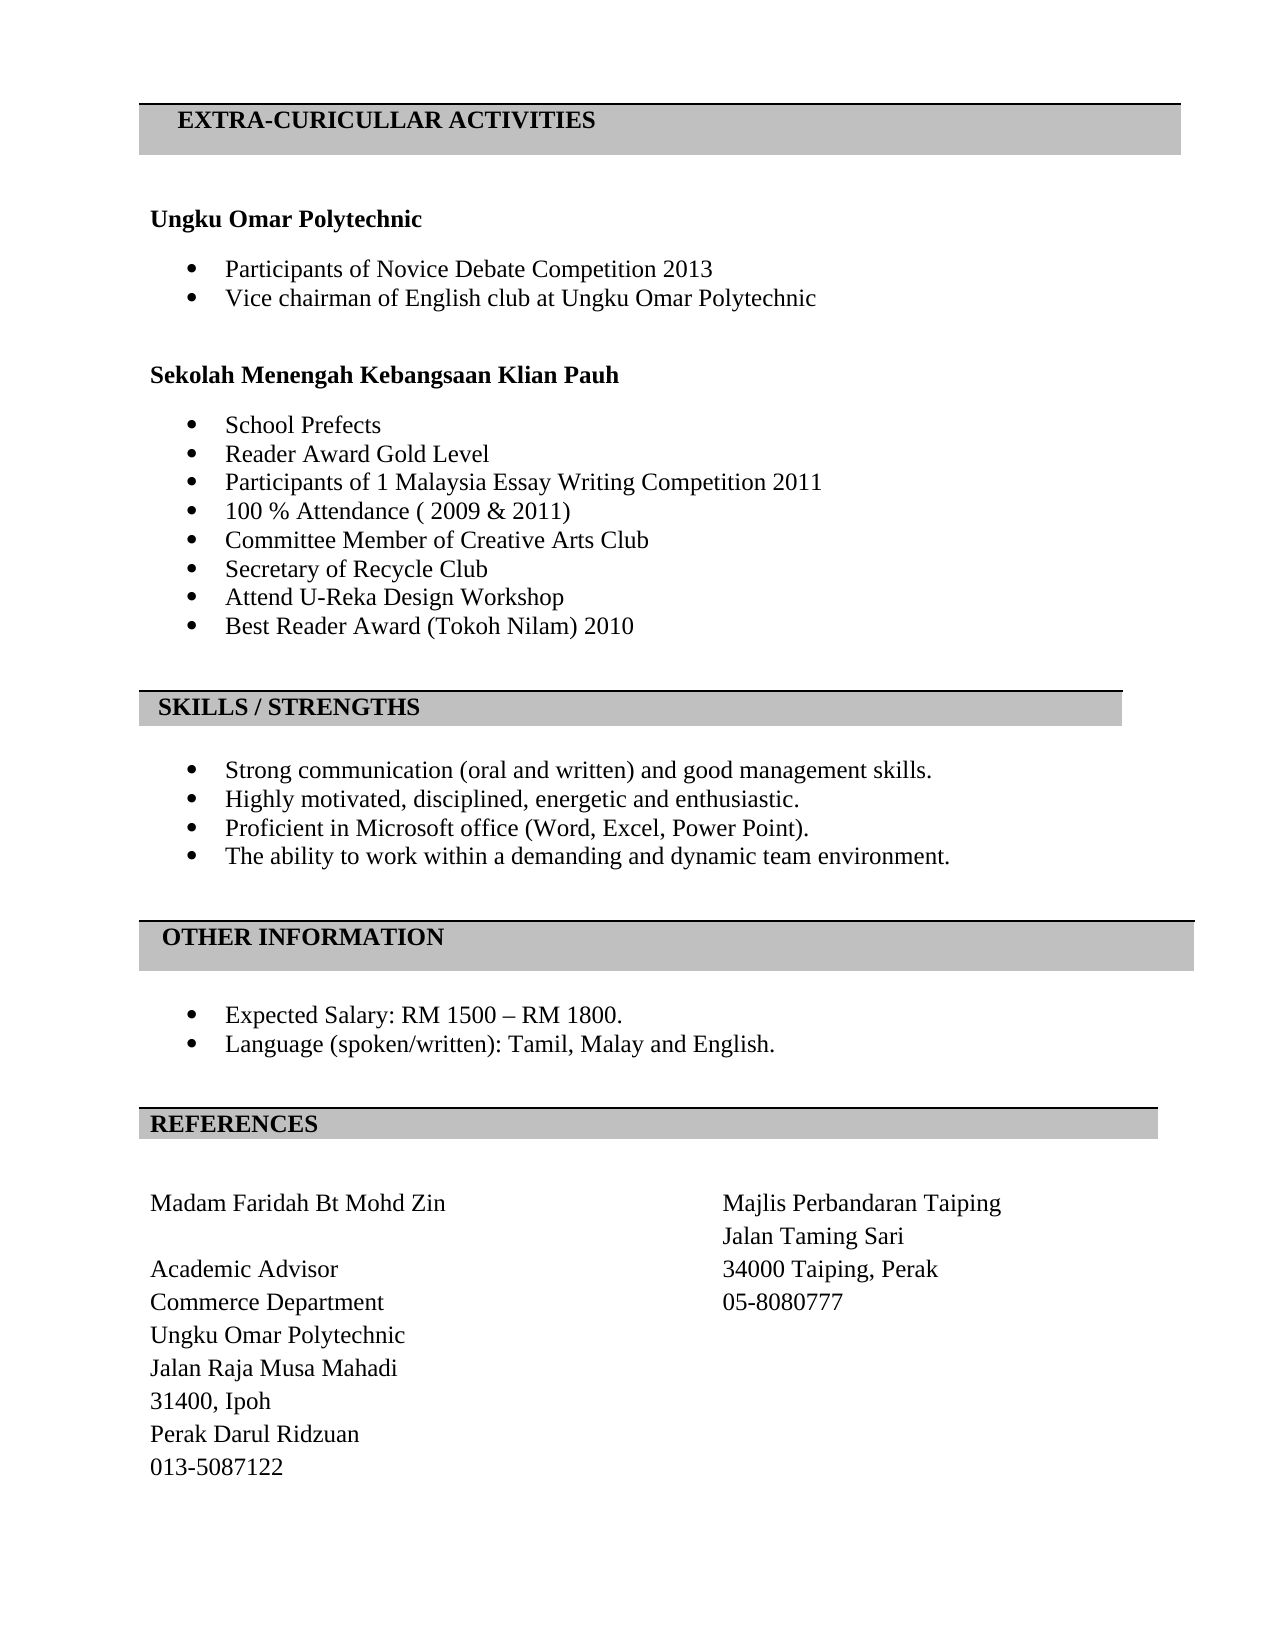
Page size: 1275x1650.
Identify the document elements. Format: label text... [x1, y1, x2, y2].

list Strong communication (oral and written) and good management skills. [187, 755, 1125, 784]
list Best Reader Award (Tokoh Nilam) 2010 [187, 611, 1125, 640]
text Jalan Raja Musa Mahadi [150, 1353, 707, 1382]
text Commerce Department [150, 1287, 707, 1316]
list Highly motivated, disciplined, energetic and enthusiastic. [187, 784, 1125, 813]
table_header EXTRA-CURICULLAR ACTIVITIES [139, 105, 1181, 155]
text Ungku Omar Polytechnic [150, 1320, 707, 1349]
list Secretary of Recycle Club [187, 554, 1125, 582]
text Sekolah Menengah Kebangsaan Klian Pauh [150, 360, 1125, 389]
list Vice chairman of English club at Ungku Omar Polytechnic [187, 283, 1125, 339]
list The ability to work within a demanding and dynamic team environment. [187, 841, 1125, 870]
table_header REFERENCES [139, 1109, 1158, 1139]
text Ungku Omar Polytechnic [150, 204, 1125, 233]
list 100 % Attendance ( 2009 & 2011) [187, 496, 1125, 525]
list Participants of 1 Malaysia Essay Writing Competition 2011 [187, 467, 1125, 496]
list School Prefects [187, 410, 1125, 439]
text Perak Darul Ridzuan 013-5087122 [150, 1419, 1125, 1481]
list Reader Award Gold Level [187, 439, 1125, 467]
text Madam Faridah Bt Mohd Zin Academic Advisor [150, 1188, 707, 1283]
list Proficient in Microsoft office (Word, Excel, Power Point). [187, 813, 1125, 841]
list Language (spoken/written): Tamil, Malay and English. [187, 1029, 1125, 1058]
table_header OTHER INFORMATION [139, 922, 1194, 971]
list Committee Member of Creative Arts Club [187, 525, 1125, 554]
list Expected Salary: RM 1500 – RM 1800. [187, 1000, 1125, 1029]
table_header SKILLS / STRENGTHS [139, 692, 1122, 726]
list Attend U-Reka Design Workshop [187, 582, 1125, 611]
text 31400, Ipoh [150, 1386, 1125, 1415]
list Participants of Novice Debate Competition 2013 [187, 254, 1125, 283]
